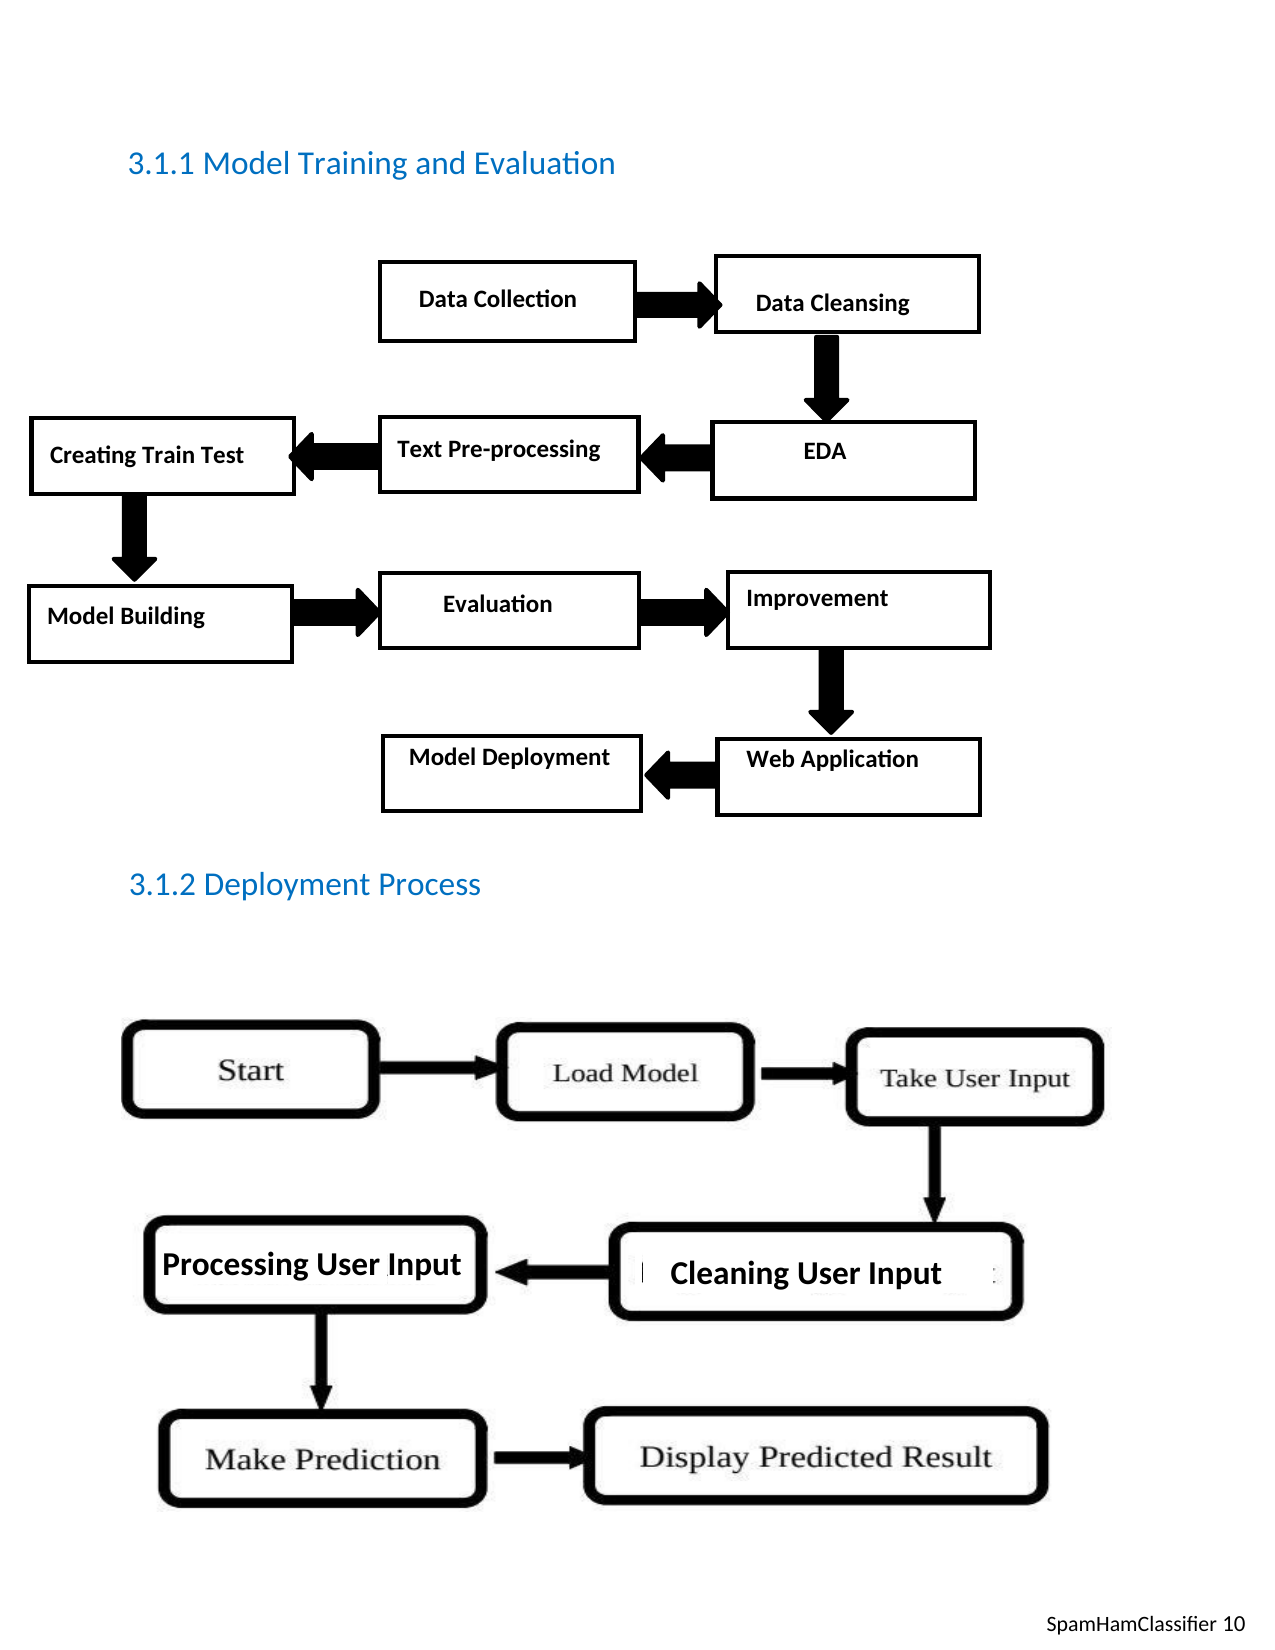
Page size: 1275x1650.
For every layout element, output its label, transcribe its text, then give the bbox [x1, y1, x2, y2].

picture [121, 1017, 1112, 1512]
list Deployment Process [129, 863, 1223, 904]
list Model Training and Evaluation [127, 142, 1223, 182]
